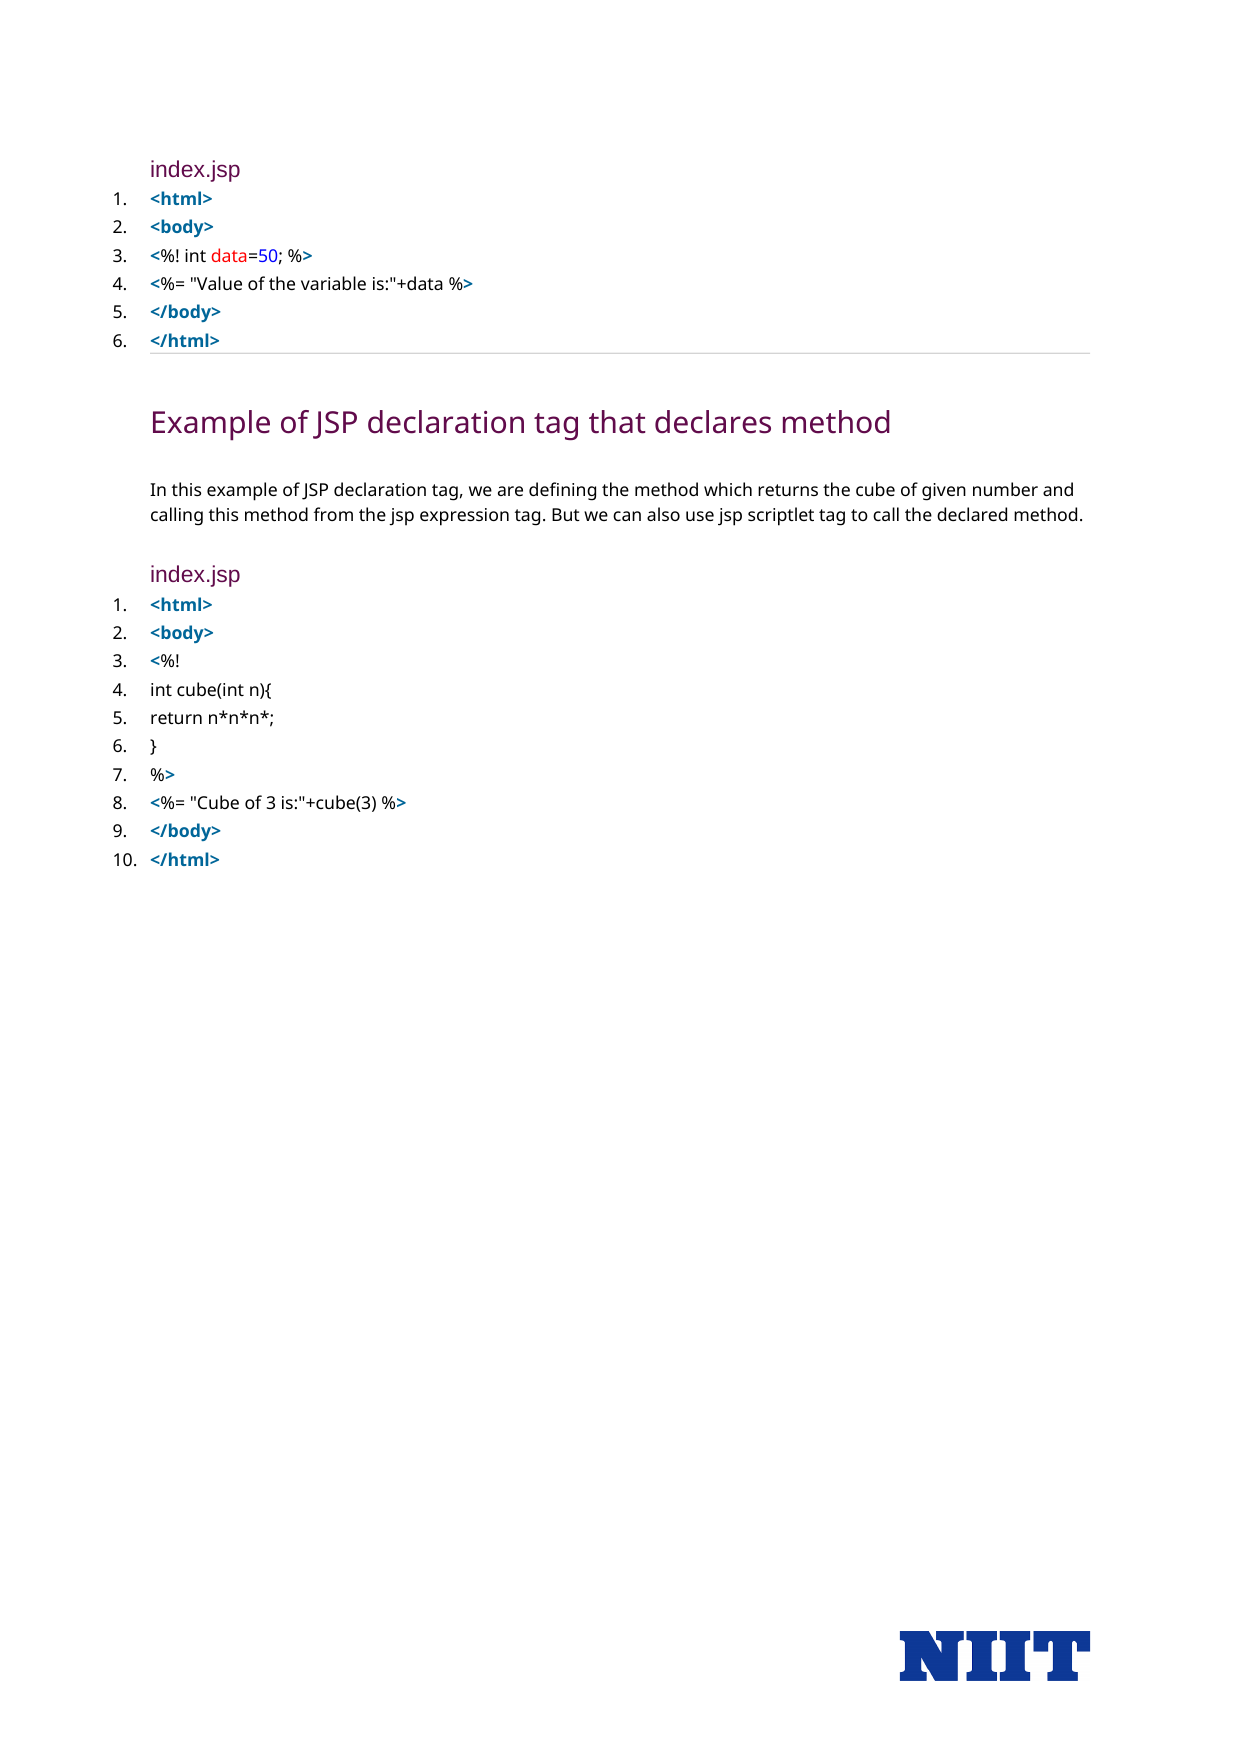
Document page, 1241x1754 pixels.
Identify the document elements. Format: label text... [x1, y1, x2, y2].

list <%= "Cube of 3 is:"+cube(3) %> [112, 786, 1090, 814]
list int cube(int n){ [112, 673, 1090, 701]
list <html> [112, 588, 1090, 616]
subtitle index.jsp [150, 555, 1090, 588]
list <%= "Value of the variable is:"+data %> [112, 267, 1090, 296]
list <%! int data=50; %> [112, 239, 1090, 267]
list return n*n*n*; [112, 701, 1090, 729]
list } [112, 729, 1090, 758]
subtitle Example of JSP declaration tag that declares method [150, 401, 1090, 442]
list <%! [112, 644, 1090, 673]
list </body> [112, 296, 1090, 324]
list </html> [112, 324, 1090, 352]
text In this example of JSP declaration tag, we are defining the method which returns the cube of given number and calling this method from the jsp expression tag. But we can also use jsp scriptlet tag to call the declared method. [150, 478, 1090, 526]
list <html> [112, 182, 1090, 211]
list </body> [112, 814, 1090, 843]
list <body> [112, 211, 1090, 239]
list <body> [112, 616, 1090, 644]
picture [899, 1631, 1091, 1681]
subtitle index.jsp [150, 150, 1090, 182]
list </html> [112, 843, 1090, 871]
list %> [112, 758, 1090, 786]
